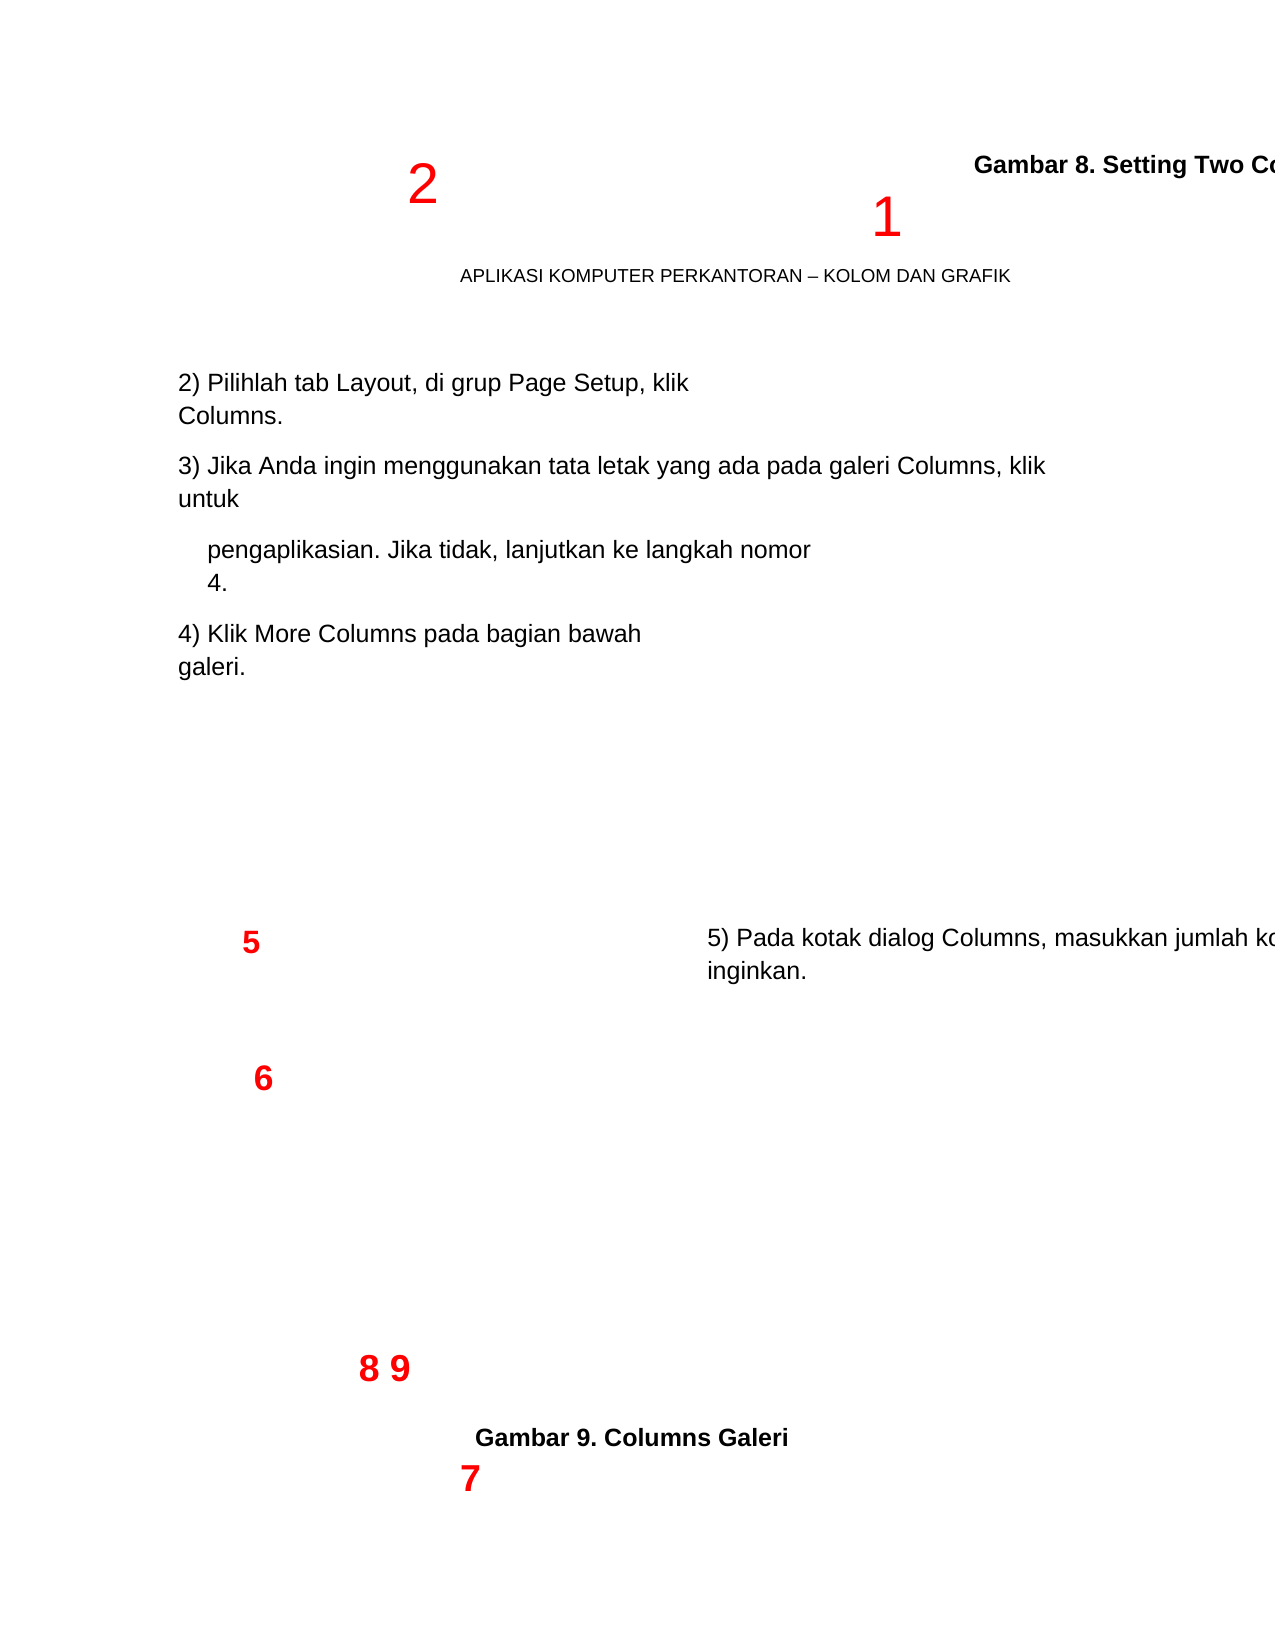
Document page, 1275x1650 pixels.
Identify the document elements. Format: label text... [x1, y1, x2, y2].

text 7 [460, 1456, 515, 1499]
text 2 [407, 150, 472, 216]
text APLIKASI KOMPUTER PERKANTORAN – KOLOM DAN GRAFIK 14 [460, 259, 1140, 287]
text pengaplikasian. Jika tidak, lanjutkan ke langkah nomor 4. [207, 535, 820, 597]
text 8 9 [358, 1346, 637, 1389]
text 6 [253, 1057, 308, 1098]
text 4) Klik More Columns pada bagian bawah galeri. [178, 619, 710, 681]
text 3) Jika Anda ingin menggunakan tata letak yang ada pada galeri Columns, klik untuk [178, 451, 1067, 513]
text 5 [242, 923, 295, 960]
text Gambar 8. Setting Two Columns [973, 150, 1275, 179]
text 2) Pilihlah tab Layout, di grup Page Setup, klik Columns. [178, 368, 789, 430]
text 1 [871, 183, 937, 249]
text 5) Pada kotak dialog Columns, masukkan jumlah kolom yang Anda inginkan. [707, 923, 1275, 985]
text Gambar 9. Columns Galeri [475, 1423, 637, 1452]
